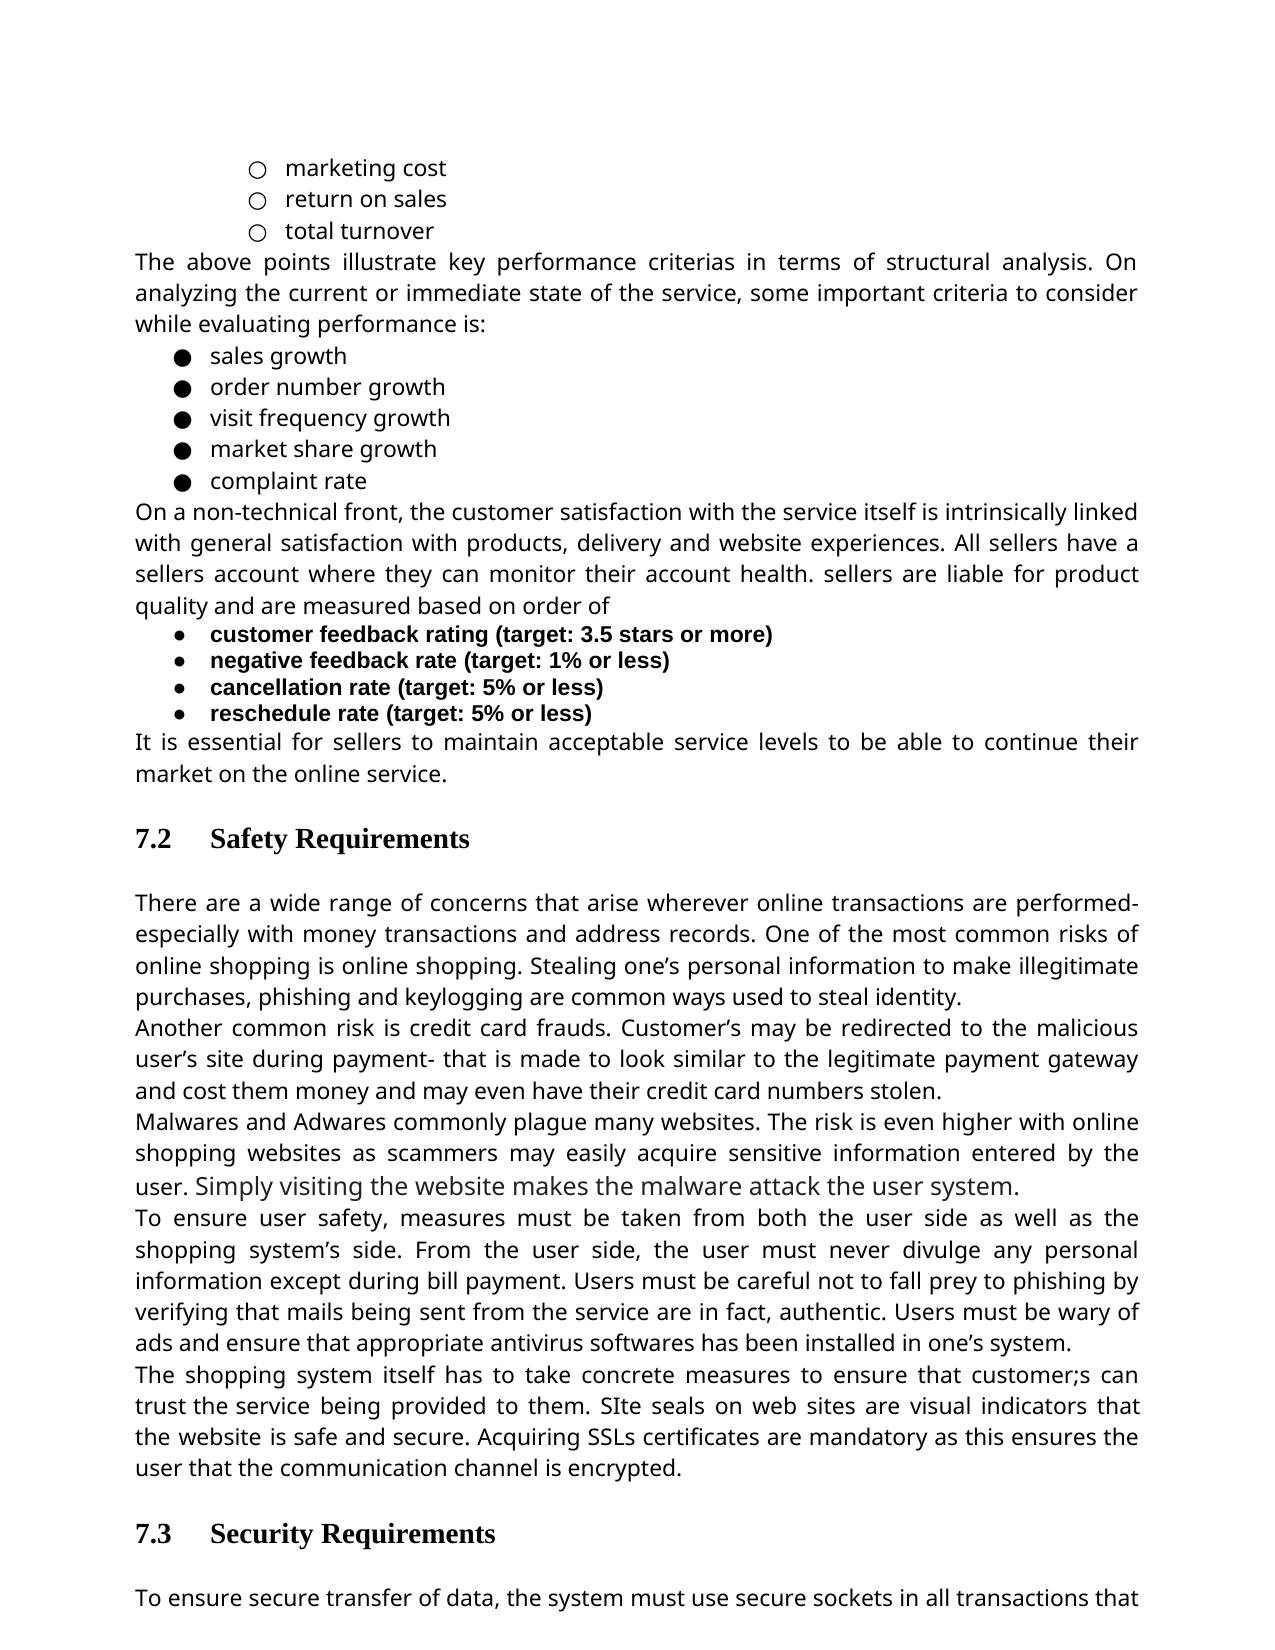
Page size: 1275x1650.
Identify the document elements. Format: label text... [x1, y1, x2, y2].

text To ensure user safety, measures must be taken from both the user side as well as the shopping system’s side. From the user side, the user must never divulge any personal information except during bill payment. Users must be careful not to fall prey to phishing by verifying that mails being sent from the service are in fact, authentic. Users must be wary of ads and ensure that appropriate antivirus softwares has been installed in one’s system. [135, 1202, 1140, 1359]
list order number growth [172, 371, 1275, 402]
list marketing cost [247, 152, 1275, 183]
subtitle customer feedback rating (target: 3.5 stars or more) [172, 621, 1275, 647]
text There are a wide range of concerns that arise wherever online transactions are performed- especially with money transactions and address records. One of the most common risks of online shopping is online shopping. Stealing one’s personal information to make illegitimate purchases, phishing and keylogging are common ways used to steal identity. [135, 887, 1140, 1012]
list total turnover [247, 214, 1275, 246]
list reschedule rate (target: 5% or less) [172, 700, 1275, 726]
subtitle Safety Requirements [135, 821, 1275, 855]
list sales growth [172, 339, 1275, 371]
text The above points illustrate key performance criterias in terms of structural analysis. On analyzing the current or immediate state of the service, some important criteria to consider while evaluating performance is: [135, 246, 1139, 339]
text The shopping system itself has to take concrete measures to ensure that customer;s can trust the service being provided to them. SIte seals on web sites are visual indicators that the website is safe and secure. Acquiring SSLs certificates are mandatory as this ensures the user that the communication channel is encrypted. [135, 1359, 1140, 1484]
subtitle cancellation rate (target: 5% or less) [172, 673, 1275, 700]
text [135, 1582, 1140, 1613]
list visit frequency growth [172, 402, 1275, 433]
text Another common risk is credit card frauds. Customer’s may be redirected to the malicious user’s site during payment- that is made to look similar to the legitimate payment gateway and cost them money and may even have their credit card numbers stolen. [135, 1012, 1140, 1106]
list return on sales [247, 183, 1275, 214]
subtitle Security Requirements [135, 1516, 1275, 1550]
list negative feedback rate (target: 1% or less) [172, 647, 1275, 673]
list complaint rate [172, 464, 1275, 496]
text Malwares and Adwares commonly plague many websites. The risk is even higher with online shopping websites as scammers may easily acquire sensitive information entered by the user. Simply visiting the website makes the malware attack the user system. [135, 1106, 1140, 1202]
list market share growth [172, 433, 1275, 464]
text It is essential for sellers to maintain acceptable service levels to be able to continue their market on the online service. [135, 726, 1140, 789]
text On a non-technical front, the customer satisfaction with the service itself is intrinsically linked with general satisfaction with products, delivery and website experiences. All sellers have a sellers account where they can monitor their account health. sellers are liable for product quality and are measured based on order of [135, 496, 1140, 621]
